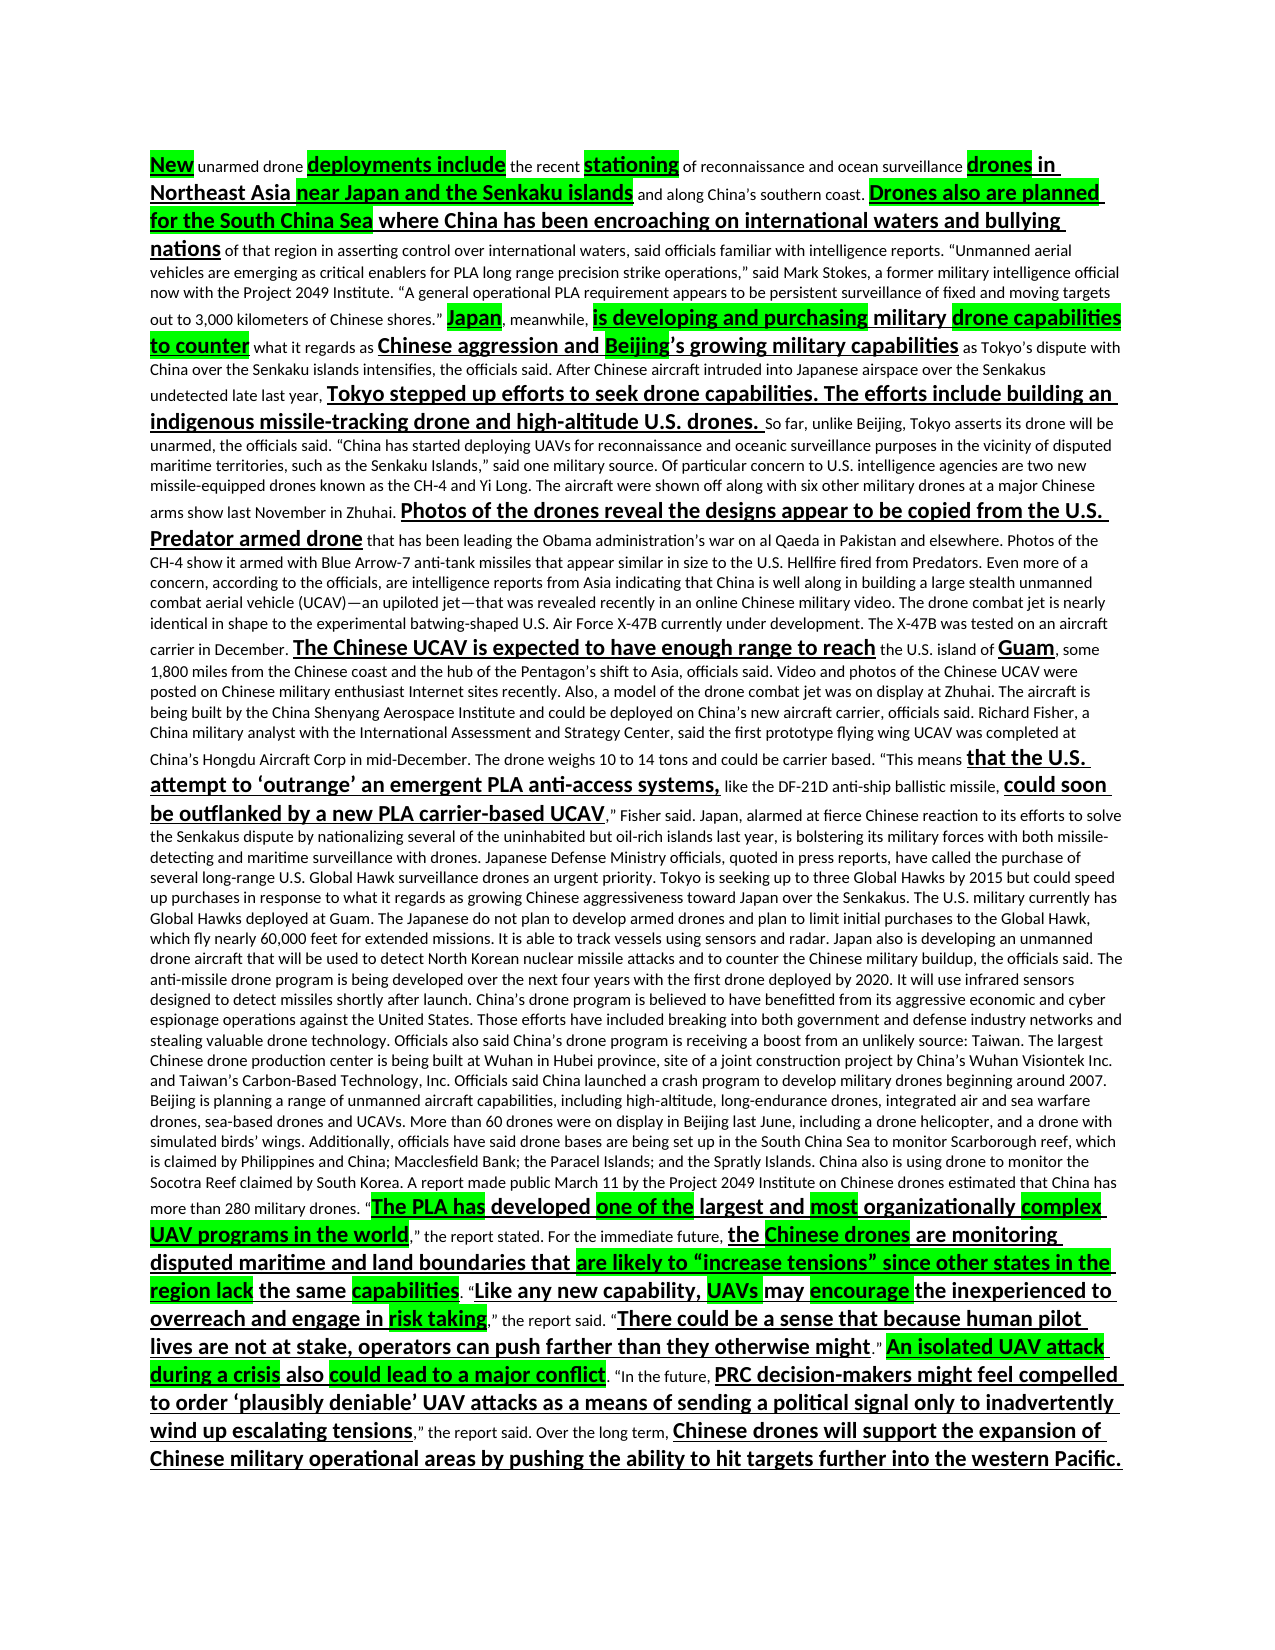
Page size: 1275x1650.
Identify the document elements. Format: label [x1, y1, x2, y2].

text [150, 150, 1125, 1472]
